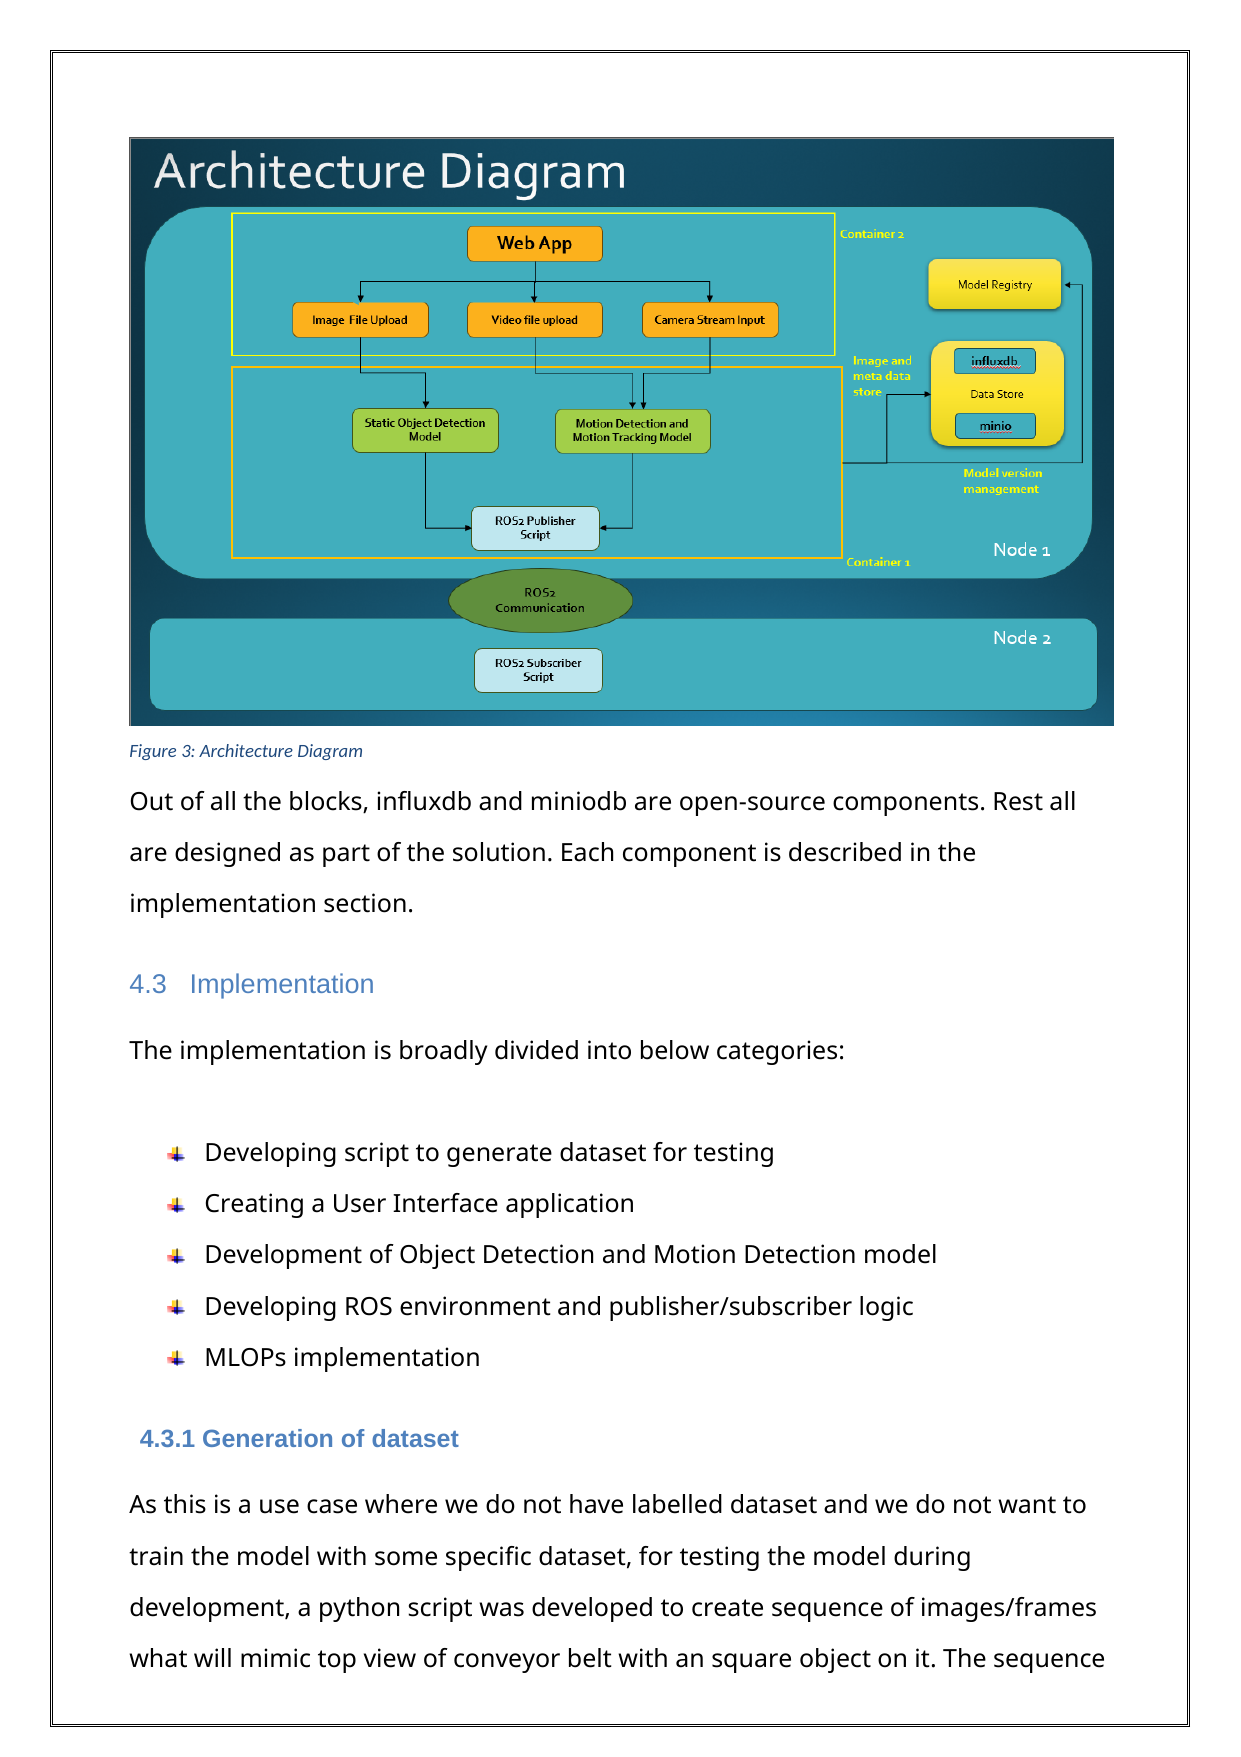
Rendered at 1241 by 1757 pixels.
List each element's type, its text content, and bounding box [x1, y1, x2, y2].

picture [167, 1196, 185, 1213]
text The implementation is broadly divided into below categories: [129, 1033, 1113, 1067]
picture [167, 1298, 185, 1315]
picture [167, 1247, 185, 1264]
list Developing script to generate dataset for testing [167, 1135, 1113, 1169]
picture [129, 137, 1114, 726]
list Development of Object Detection and Motion Detection model [167, 1237, 1113, 1271]
list Creating a User Interface application [167, 1186, 1113, 1220]
picture [167, 1349, 185, 1366]
text Out of all the blocks, influxdb and miniodb are open-source components. Rest all are designed as part of the solution. Each component is described in the implementation section. [129, 783, 1113, 919]
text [129, 1487, 1113, 1674]
picture [167, 1145, 185, 1162]
list Developing ROS environment and publisher/subscriber logic [167, 1288, 1113, 1322]
subtitle 4.3.1 Generation of dataset [139, 1424, 1113, 1453]
list MLOPs implementation [167, 1339, 1113, 1373]
subtitle 4.3 Implementation [129, 968, 1113, 999]
text Figure 3: Architecture Diagram [129, 739, 1113, 762]
